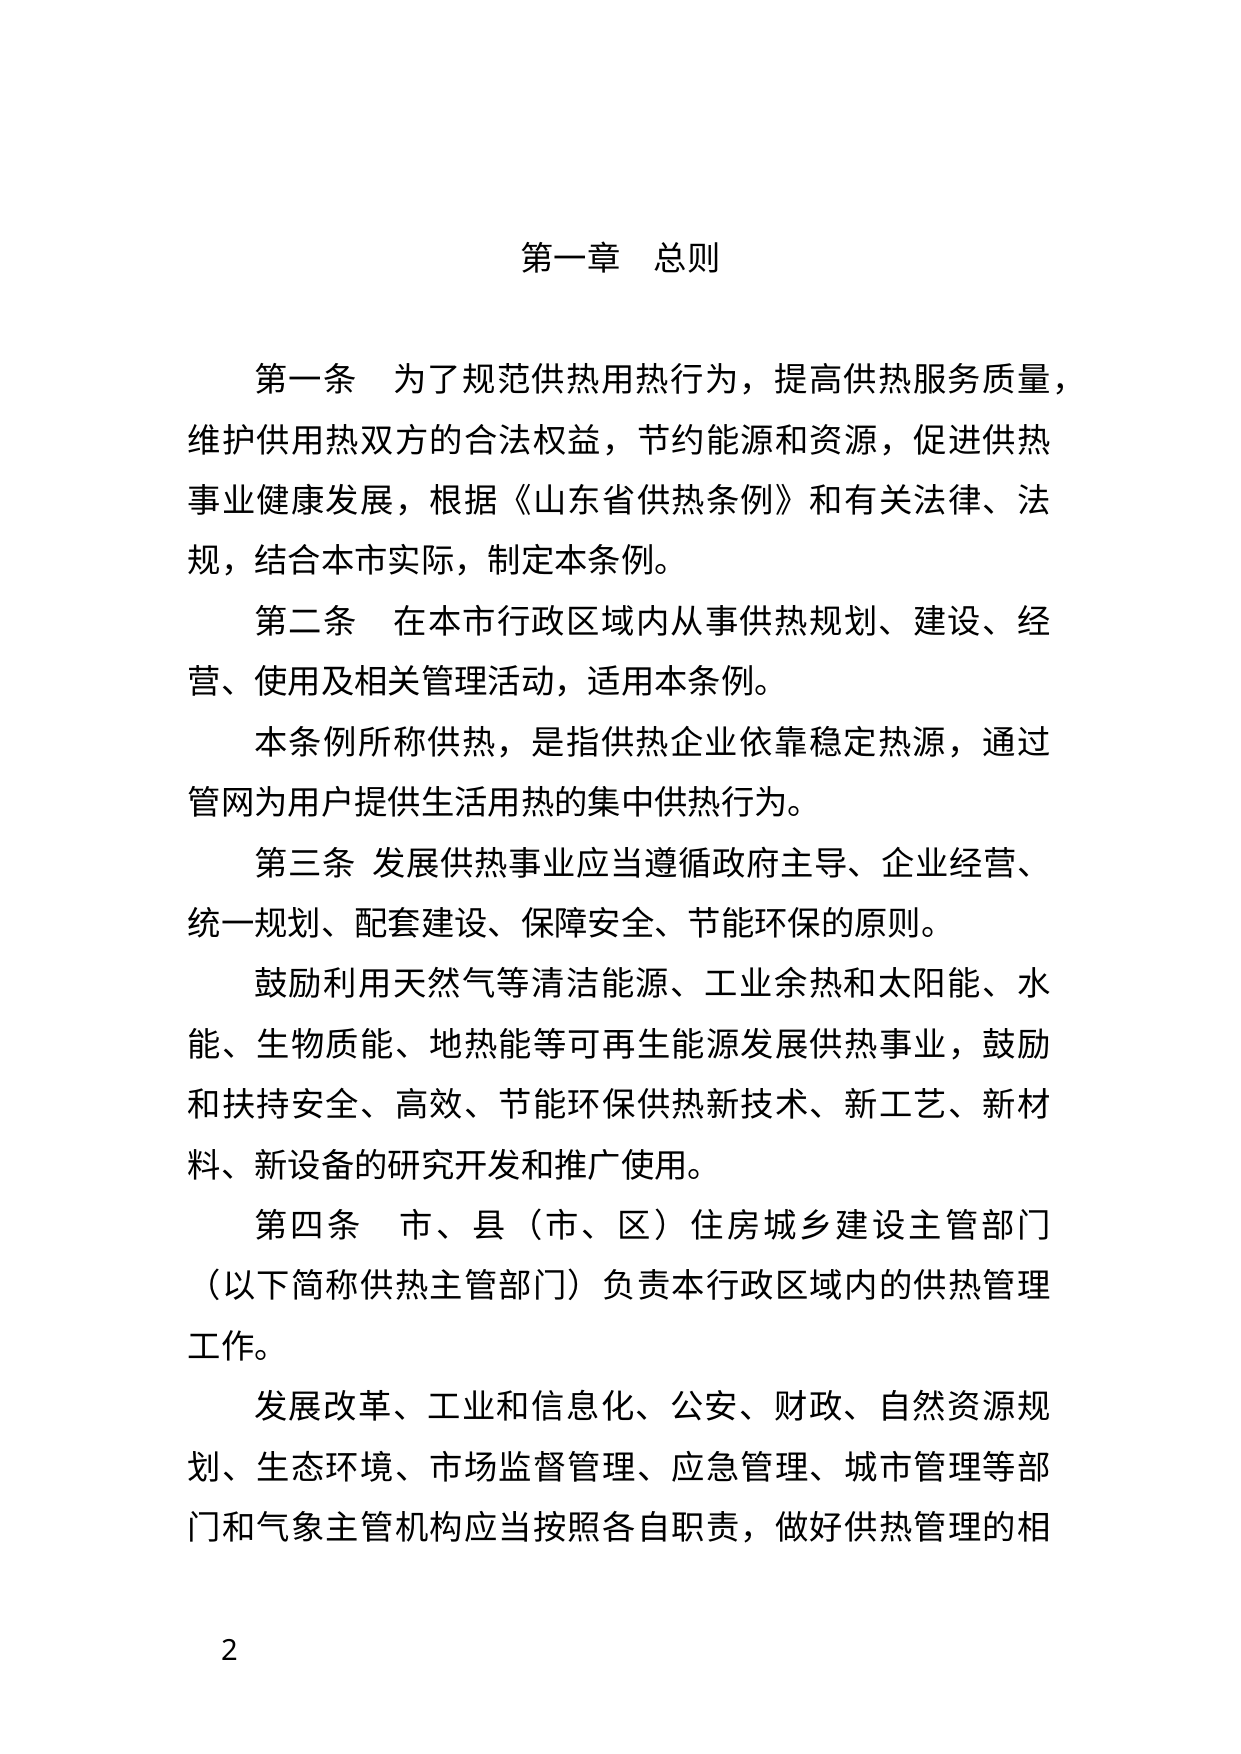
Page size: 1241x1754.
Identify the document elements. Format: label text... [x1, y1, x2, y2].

text 第一条 为了规范供热用热行为，提高供热服务质量，维护供用热双方的合法权益，节约能源和资源，促进供热事业健康发展，根据《山东省供热条例》和有关法律、法规，结合本市实际，制定本条例。 [187, 343, 1053, 585]
text 第一章 总则 [187, 222, 1053, 283]
text 本条例所称供热，是指供热企业依靠稳定热源，通过管网为用户提供生活用热的集中供热行为。 [187, 706, 1053, 827]
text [187, 1370, 1053, 1552]
text 第三条 发展供热事业应当遵循政府主导、企业经营、统一规划、配套建设、保障安全、节能环保的原则。 [187, 827, 1053, 947]
text 鼓励利用天然气等清洁能源、工业余热和太阳能、水能、生物质能、地热能等可再生能源发展供热事业，鼓励和扶持安全、高效、节能环保供热新技术、新工艺、新材料、新设备的研究开发和推广使用。 [187, 947, 1053, 1189]
text 第四条 市、县（市、区）住房城乡建设主管部门（以下简称供热主管部门）负责本行政区域内的供热管理工作。 [187, 1189, 1053, 1370]
text 第二条 在本市行政区域内从事供热规划、建设、经营、使用及相关管理活动，适用本条例。 [187, 585, 1053, 706]
